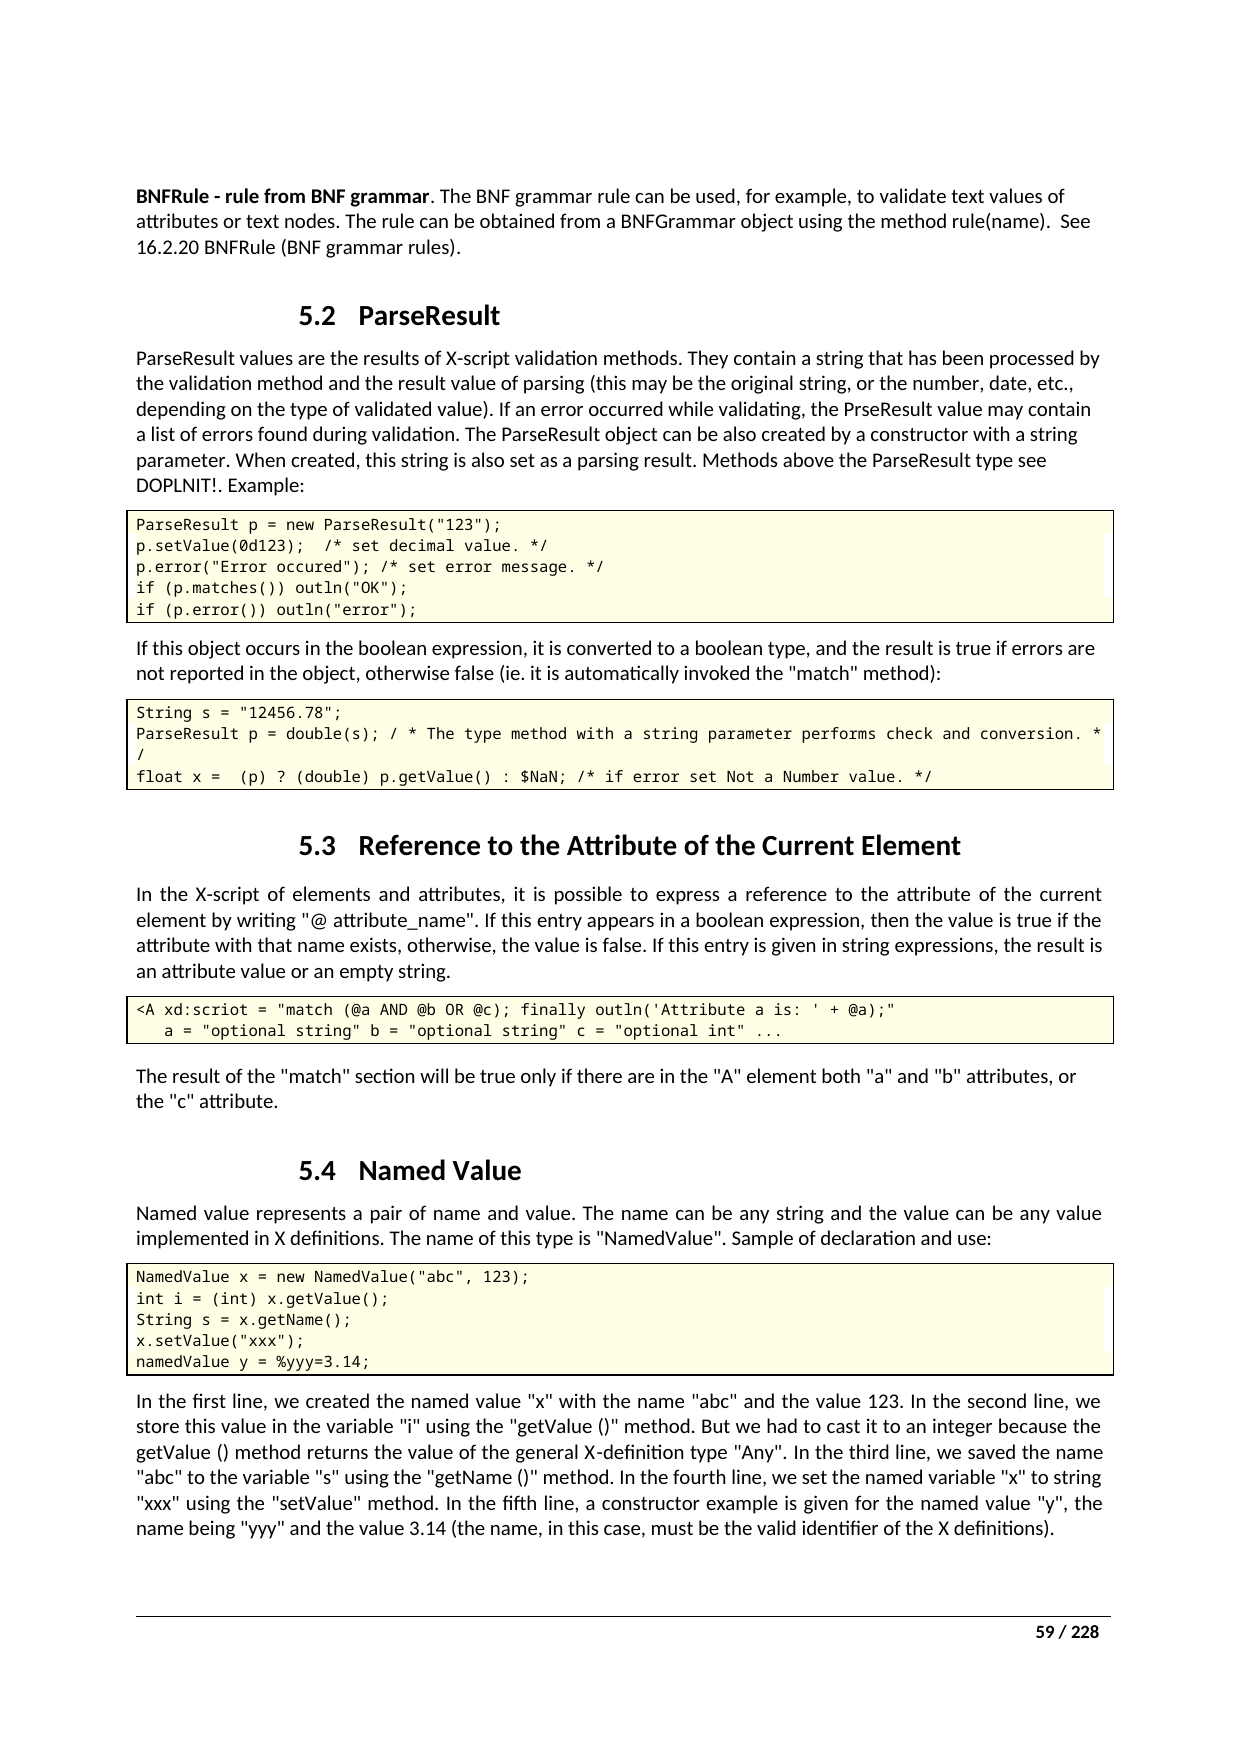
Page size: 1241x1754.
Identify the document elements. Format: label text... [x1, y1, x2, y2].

text int i = (int) x.getValue(); [136, 1287, 1104, 1309]
text x.setValue("xxx"); [136, 1330, 1104, 1348]
subtitle Named Value [298, 1152, 1104, 1187]
text The result of the "match" section will be true only if there are in the "A" element both "a" and "b" attributes, or the "c" attribute. [136, 1063, 1104, 1114]
text ParseResult values are the results of X-script validation methods. They contain a string that has been processed by the validation method and the result value of parsing (this may be the original string, or the number, date, etc., depending on the type of validated value). If an error occurred while validating, the PrseResult value may contain a list of errors found during validation. The ParseResult object can be also created by a constructor with a string parameter. When created, this string is also set as a parsing result. Methods above the ParseResult type see DOPLNIT!. Example: [136, 345, 1104, 498]
subtitle ParseResult [298, 297, 1104, 333]
text p.error("Error occured"); /* set error message. */ [136, 556, 1104, 577]
text String s = x.getName(); [136, 1309, 1104, 1330]
text Named value represents a pair of name and value. The name can be any string and the value can be any value implemented in X definitions. The name of this type is "NamedValue". Sample of declaration and use: [136, 1200, 1104, 1251]
text namedValue y = %yyy=3.14; [128, 1348, 1113, 1374]
text String s = "12456.78"; [128, 700, 1113, 723]
text ParseResult p = double(s); / * The type method with a string parameter performs check and conversion. * / [136, 723, 1104, 762]
text if (p.matches()) outln("OK"); [136, 577, 1104, 595]
text if (p.error()) outln("error"); [128, 595, 1113, 622]
text In the first line, we created the named value "x" with the name "abc" and the value 123. In the second line, we store this value in the variable "i" using the "getValue ()" method. But we had to cast it to an integer because the getValue () method returns the value of the general X-definition type "Any". In the third line, we saved the name "abc" to the variable "s" using the "getName ()" method. In the fourth line, we set the named variable "x" to string "xxx" using the "setValue" method. In the fifth line, a constructor example is given for the named value "y", the name being "yyy" and the value 3.14 (the name, in this case, must be the valid identifier of the X definitions). [136, 1388, 1104, 1541]
text ParseResult p = new ParseResult("123"); [128, 511, 1113, 534]
text BNFRule - rule from BNF grammar. The BNF grammar rule can be used, for example, to validate text values of attributes or text nodes. The rule can be obtained from a BNFGrammar object using the method rule(name). See 16.2.20 BNFRule (BNF grammar rules). [136, 183, 1104, 259]
subtitle Reference to the Attribute of the Current Element [298, 827, 1104, 863]
text p.setValue(0d123); /* set decimal value. */ [136, 534, 1104, 556]
text a = "optional string" b = "optional string" c = "optional int" ... [128, 1017, 1113, 1043]
text In the X-script of elements and attributes, it is possible to express a reference to the attribute of the current element by writing "@ attribute_name". If this entry appears in a boolean expression, then the value is true if the attribute with that name exists, otherwise, the value is false. If this entry is given in string expressions, the result is an attribute value or an empty string. [136, 882, 1104, 983]
text <A xd:scriot = "match (@a AND @b OR @c); finally outln('Attribute a is: ' + @a);" [128, 997, 1113, 1017]
text If this object occurs in the boolean expression, it is converted to a boolean type, and the result is true if errors are not reported in the object, otherwise false (ie. it is automatically invoked the "match" method): [136, 635, 1104, 686]
text NamedValue x = new NamedValue("abc", 123); [128, 1264, 1113, 1287]
text float x = (p) ? (double) p.getValue() : $NaN; /* if error set Not a Number value. */ [128, 762, 1113, 789]
